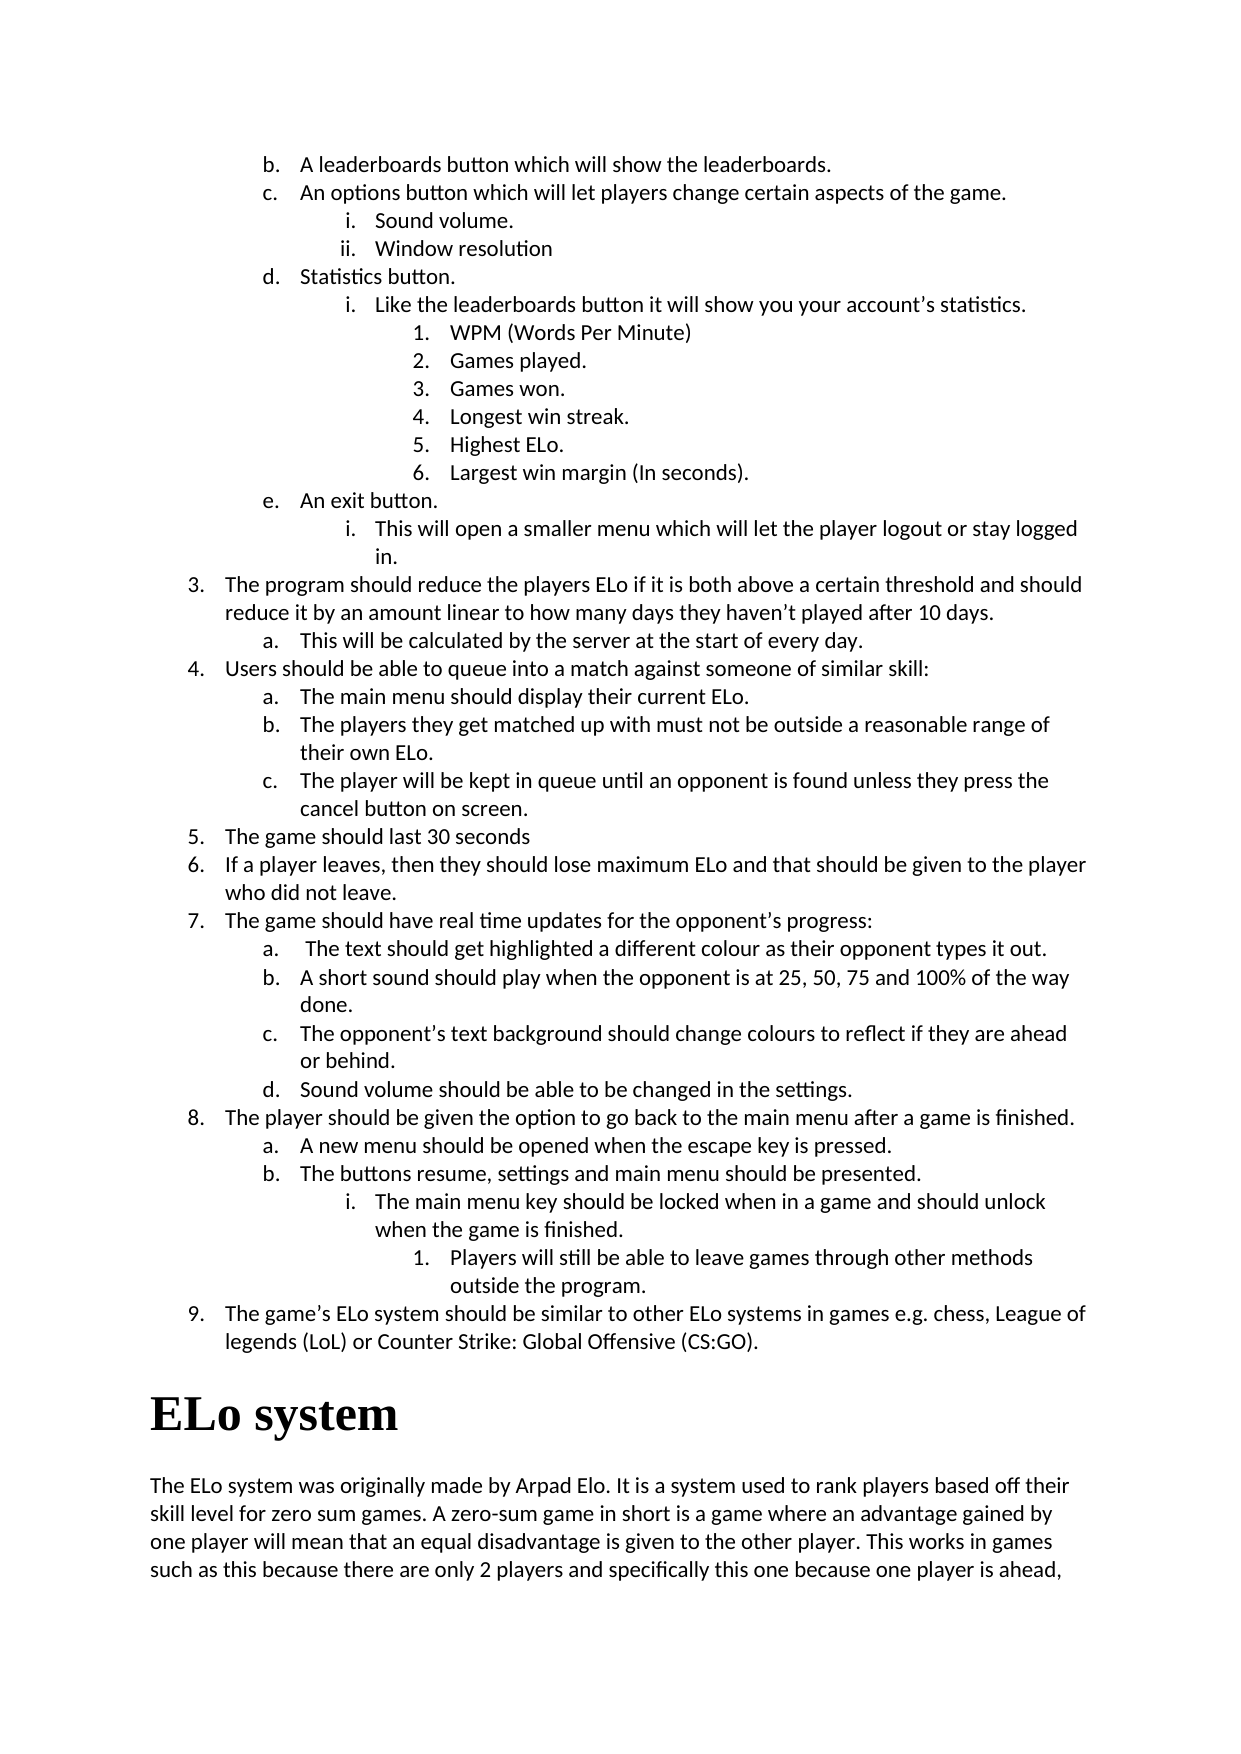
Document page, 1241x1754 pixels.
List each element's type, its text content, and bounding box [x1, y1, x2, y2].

list The program should reduce the players ELo if it is both above a certain threshold and should reduce it by an amount linear to how many days they haven’t played after 10 days. [187, 570, 1090, 626]
list This will open a smaller menu which will let the player logout or stay logged in. [356, 514, 1090, 570]
list An options button which will let players change certain aspects of the game. [262, 178, 1090, 206]
list WPM (Words Per Minute) [412, 318, 1090, 346]
list Like the leaderboards button it will show you your account’s statistics. [356, 290, 1090, 318]
list The main menu key should be locked when in a game and should unlock when the game is finished. [356, 1187, 1090, 1243]
list The player should be given the option to go back to the main menu after a game is finished. [187, 1103, 1090, 1131]
list The game’s ELo system should be similar to other ELo systems in games e.g. chess, League of legends (LoL) or Counter Strike: Global Offensive (CS:GO). [187, 1299, 1090, 1355]
list The main menu should display their current ELo. [262, 682, 1090, 710]
list A short sound should play when the opponent is at 25, 50, 75 and 100% of the way done. [262, 963, 1090, 1019]
list The game should have real time updates for the opponent’s progress: [187, 907, 1090, 934]
subtitle ELo system [150, 1384, 1090, 1442]
list If a player leaves, then they should lose maximum ELo and that should be given to the player who did not leave. [187, 851, 1090, 907]
list Longest win streak. [412, 402, 1090, 430]
list The player will be kept in queue until an opponent is found unless they press the cancel button on screen. [262, 766, 1090, 822]
list Sound volume should be able to be changed in the settings. [262, 1075, 1090, 1103]
list Statistics button. [262, 262, 1090, 290]
list A leaderboards button which will show the leaderboards. [262, 150, 1090, 178]
list This will be calculated by the server at the start of every day. [262, 626, 1090, 654]
list Largest win margin (In seconds). [412, 458, 1090, 486]
list The text should get highlighted a different colour as their opponent types it out. [262, 934, 1090, 963]
list Games won. [412, 374, 1090, 402]
list Players will still be able to leave games through other methods outside the program. [412, 1243, 1090, 1299]
list The players they get matched up with must not be outside a reasonable range of their own ELo. [262, 710, 1090, 766]
list The game should last 30 seconds [187, 822, 1090, 851]
list Users should be able to queue into a match against someone of similar skill: [187, 654, 1090, 682]
list Games played. [412, 346, 1090, 374]
list Window resolution [356, 234, 1090, 262]
list The opponent’s text background should change colours to reflect if they are ahead or behind. [262, 1019, 1090, 1075]
list A new menu should be opened when the escape key is pressed. [262, 1131, 1090, 1159]
list Highest ELo. [412, 430, 1090, 458]
list An exit button. [262, 486, 1090, 514]
list The buttons resume, settings and main menu should be presented. [262, 1159, 1090, 1187]
list Sound volume. [356, 206, 1090, 234]
